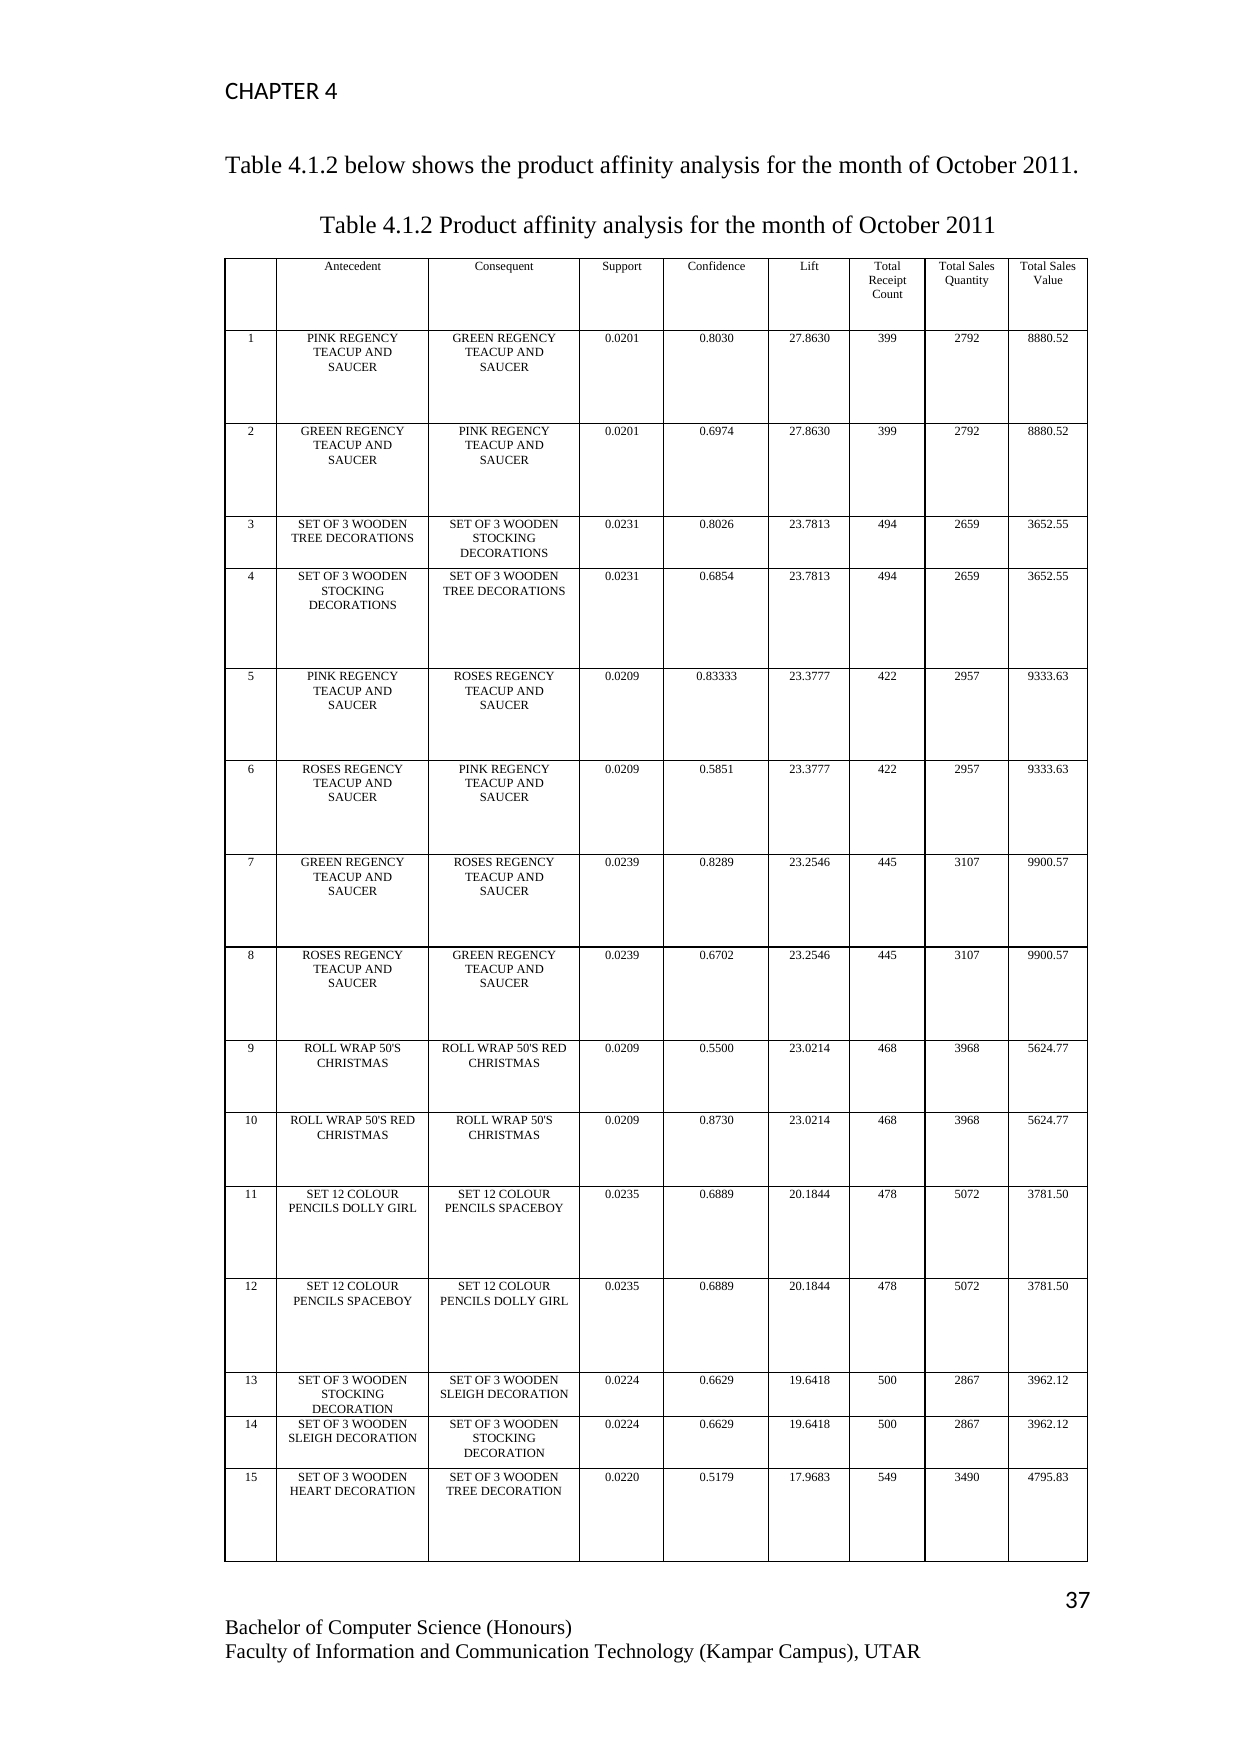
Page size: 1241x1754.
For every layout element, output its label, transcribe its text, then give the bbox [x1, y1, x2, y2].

table_cell 0.6889 [664, 1279, 768, 1372]
table_cell 23.0214 [769, 1113, 849, 1186]
table_cell PINK REGENCY TEACUP AND SAUCER [429, 424, 579, 516]
table_cell 3107 [926, 948, 1008, 1040]
table_cell 2792 [926, 424, 1008, 516]
table_cell ROSES REGENCY TEACUP AND SAUCER [429, 669, 579, 760]
table_cell 3652.55 [1009, 517, 1087, 568]
table_cell ROSES REGENCY TEACUP AND SAUCER [277, 948, 428, 1040]
table_cell 23.0214 [769, 1041, 849, 1112]
table_cell 23.2546 [769, 948, 849, 1040]
table_cell SET 12 COLOUR PENCILS SPACEBOY [429, 1187, 579, 1278]
table_cell 20.1844 [769, 1279, 849, 1372]
table_cell 27.8630 [769, 331, 849, 423]
table_cell 468 [850, 1113, 924, 1186]
table_cell GREEN REGENCY TEACUP AND SAUCER [277, 424, 428, 516]
table_cell SET OF 3 WOODEN STOCKING DECORATIONS [277, 569, 428, 668]
table_cell 9333.63 [1009, 761, 1087, 854]
table_header Confidence [664, 259, 768, 330]
table_cell 23.3777 [769, 669, 849, 760]
table_cell 10 [226, 1113, 276, 1186]
table_cell GREEN REGENCY TEACUP AND SAUCER [429, 948, 579, 1040]
table_cell 0.6629 [664, 1373, 768, 1416]
table_cell 0.83333 [664, 669, 768, 760]
table_cell 8880.52 [1009, 424, 1087, 516]
table_header Antecedent [277, 259, 428, 330]
table_cell 5624.77 [1009, 1113, 1087, 1186]
table_cell 478 [850, 1187, 924, 1278]
table_cell 422 [850, 761, 924, 854]
table_cell ROSES REGENCY TEACUP AND SAUCER [277, 761, 428, 854]
table_cell ROSES REGENCY TEACUP AND SAUCER [429, 855, 579, 946]
table_cell 0.0209 [580, 1113, 663, 1186]
table_cell 494 [850, 569, 924, 668]
table_cell 0.0220 [580, 1469, 663, 1561]
table_cell 0.0239 [580, 855, 663, 946]
table_cell SET OF 3 WOODEN HEART DECORATION [277, 1469, 428, 1561]
table_cell 0.5851 [664, 761, 768, 854]
table_cell 3968 [926, 1113, 1008, 1186]
table_cell SET OF 3 WOODEN STOCKING DECORATION [429, 1417, 579, 1468]
text Table 4.1.2 below shows the product affinity analysis for the month of October 2011. [225, 150, 1090, 179]
table_cell 5072 [926, 1187, 1008, 1278]
table_cell 2867 [926, 1373, 1008, 1416]
table_cell 8 [226, 948, 276, 1040]
table_cell ROLL WRAP 50'S CHRISTMAS [429, 1113, 579, 1186]
table_cell 4 [226, 569, 276, 668]
table_cell 445 [850, 948, 924, 1040]
table_cell SET OF 3 WOODEN SLEIGH DECORATION [277, 1417, 428, 1468]
table_cell 1 [226, 331, 276, 423]
table_cell 0.0224 [580, 1373, 663, 1416]
table_cell SET OF 3 WOODEN TREE DECORATIONS [429, 569, 579, 668]
table_cell 0.0235 [580, 1279, 663, 1372]
table_cell 0.6889 [664, 1187, 768, 1278]
table_cell 0.0201 [580, 424, 663, 516]
table_cell 3107 [926, 855, 1008, 946]
table_cell GREEN REGENCY TEACUP AND SAUCER [277, 855, 428, 946]
table_cell 422 [850, 669, 924, 760]
table_cell SET 12 COLOUR PENCILS DOLLY GIRL [429, 1279, 579, 1372]
table_cell 3968 [926, 1041, 1008, 1112]
table_cell 19.6418 [769, 1373, 849, 1416]
table_header Lift [769, 259, 849, 330]
table_cell 23.2546 [769, 855, 849, 946]
table_cell 0.6974 [664, 424, 768, 516]
table_cell 0.0209 [580, 1041, 663, 1112]
table_cell GREEN REGENCY TEACUP AND SAUCER [429, 331, 579, 423]
table_cell 399 [850, 331, 924, 423]
table_cell 9333.63 [1009, 669, 1087, 760]
table_cell 0.8030 [664, 331, 768, 423]
table_cell 3652.55 [1009, 569, 1087, 668]
table_cell 500 [850, 1373, 924, 1416]
table_cell 500 [850, 1417, 924, 1468]
table_cell 5 [226, 669, 276, 760]
table_cell 0.6702 [664, 948, 768, 1040]
table_cell 0.8730 [664, 1113, 768, 1186]
table_cell 3781.50 [1009, 1187, 1087, 1278]
table_cell 2957 [926, 669, 1008, 760]
table_cell 0.0224 [580, 1417, 663, 1468]
table_cell 20.1844 [769, 1187, 849, 1278]
table_cell 2792 [926, 331, 1008, 423]
table_cell PINK REGENCY TEACUP AND SAUCER [429, 761, 579, 854]
table_cell 2659 [926, 517, 1008, 568]
table_cell SET 12 COLOUR PENCILS SPACEBOY [277, 1279, 428, 1372]
table_cell 0.0239 [580, 948, 663, 1040]
table_header [226, 259, 276, 330]
table_cell 13 [226, 1373, 276, 1416]
table_cell 9 [226, 1041, 276, 1112]
table_cell 15 [226, 1469, 276, 1561]
table_cell 2659 [926, 569, 1008, 668]
table_cell SET OF 3 WOODEN STOCKING DECORATIONS [429, 517, 579, 568]
table_header Support [580, 259, 663, 330]
table_cell 5072 [926, 1279, 1008, 1372]
table_header Total Sales Quantity [926, 259, 1008, 330]
table_cell 0.5179 [664, 1469, 768, 1561]
table_cell 0.0231 [580, 517, 663, 568]
table_cell 8880.52 [1009, 331, 1087, 423]
table_cell 14 [226, 1417, 276, 1468]
table_cell 2 [226, 424, 276, 516]
table_cell ROLL WRAP 50'S CHRISTMAS [277, 1041, 428, 1112]
table_cell 468 [850, 1041, 924, 1112]
table_cell 19.6418 [769, 1417, 849, 1468]
table_cell 6 [226, 761, 276, 854]
table_cell PINK REGENCY TEACUP AND SAUCER [277, 669, 428, 760]
table_cell SET OF 3 WOODEN TREE DECORATION [429, 1469, 579, 1561]
table_cell 7 [226, 855, 276, 946]
table_cell 23.7813 [769, 569, 849, 668]
table_cell 9900.57 [1009, 855, 1087, 946]
table_header Total Receipt Count [850, 259, 924, 330]
table_cell 0.0231 [580, 569, 663, 668]
table_cell ROLL WRAP 50'S RED CHRISTMAS [277, 1113, 428, 1186]
table_cell 11 [226, 1187, 276, 1278]
text Table 4.1.2 Product affinity analysis for the month of October 2011 [225, 210, 1090, 238]
table_cell 2867 [926, 1417, 1008, 1468]
table_cell 3962.12 [1009, 1417, 1087, 1468]
table_header Consequent [429, 259, 579, 330]
table_cell 399 [850, 424, 924, 516]
table_cell SET OF 3 WOODEN TREE DECORATIONS [277, 517, 428, 568]
table_cell 0.8289 [664, 855, 768, 946]
table_header Total Sales Value [1009, 259, 1087, 330]
table_cell SET OF 3 WOODEN STOCKING DECORATION [277, 1373, 428, 1416]
table_cell 12 [226, 1279, 276, 1372]
table_cell 0.8026 [664, 517, 768, 568]
table_cell 494 [850, 517, 924, 568]
table_cell SET OF 3 WOODEN SLEIGH DECORATION [429, 1373, 579, 1416]
table_cell 3962.12 [1009, 1373, 1087, 1416]
table_cell 5624.77 [1009, 1041, 1087, 1112]
table_cell 0.0235 [580, 1187, 663, 1278]
table_cell 2957 [926, 761, 1008, 854]
table_cell PINK REGENCY TEACUP AND SAUCER [277, 331, 428, 423]
table_cell 9900.57 [1009, 948, 1087, 1040]
table_cell 23.3777 [769, 761, 849, 854]
table_cell 0.0209 [580, 761, 663, 854]
table_cell 0.0201 [580, 331, 663, 423]
table_cell 0.6854 [664, 569, 768, 668]
table_cell 3 [226, 517, 276, 568]
table_cell 3490 [926, 1469, 1008, 1561]
table_cell 445 [850, 855, 924, 946]
table_cell 549 [850, 1469, 924, 1561]
table_cell 4795.83 [1009, 1469, 1087, 1561]
table_cell 17.9683 [769, 1469, 849, 1561]
table_cell SET 12 COLOUR PENCILS DOLLY GIRL [277, 1187, 428, 1278]
table_cell 23.7813 [769, 517, 849, 568]
table_cell 0.6629 [664, 1417, 768, 1468]
table_cell 0.5500 [664, 1041, 768, 1112]
table_cell 27.8630 [769, 424, 849, 516]
table_cell 3781.50 [1009, 1279, 1087, 1372]
table_cell ROLL WRAP 50'S RED CHRISTMAS [429, 1041, 579, 1112]
table_cell 0.0209 [580, 669, 663, 760]
table_cell 478 [850, 1279, 924, 1372]
